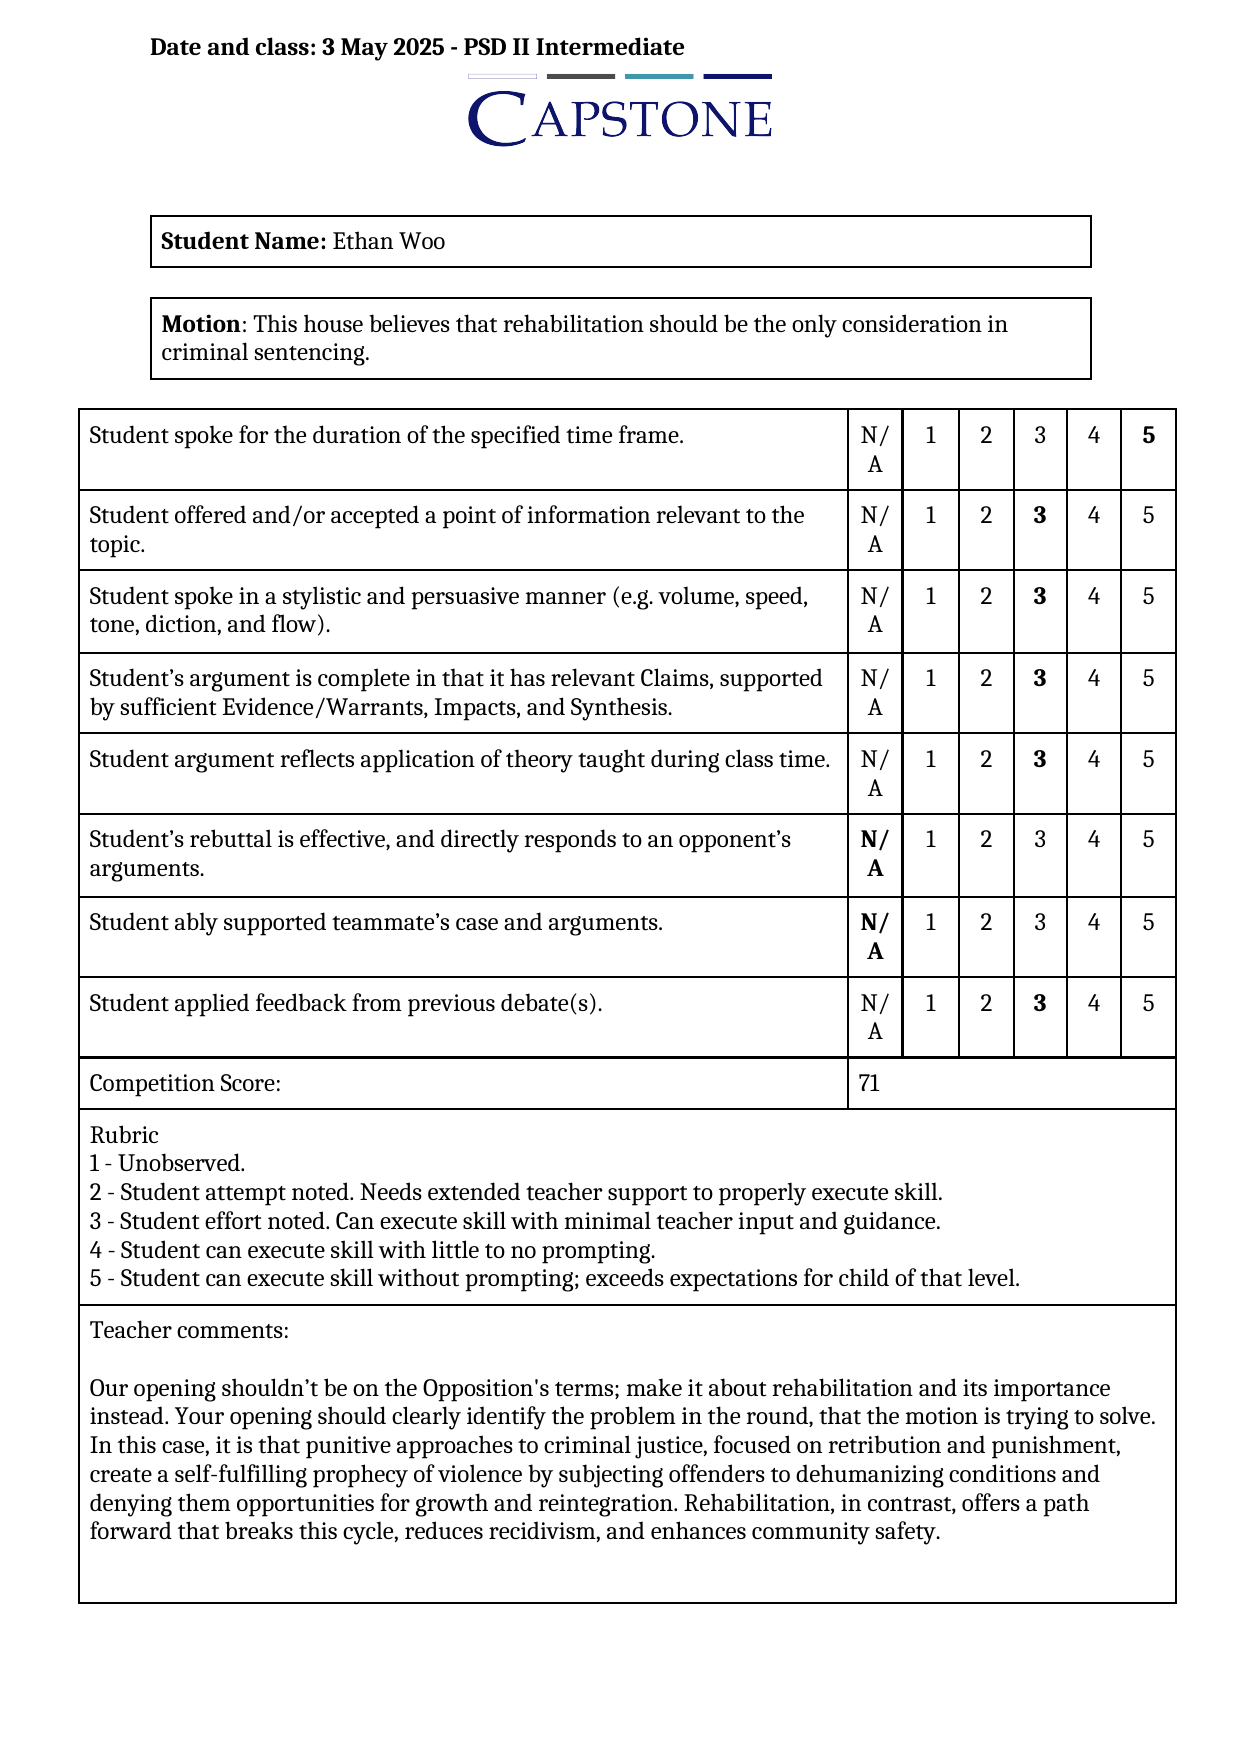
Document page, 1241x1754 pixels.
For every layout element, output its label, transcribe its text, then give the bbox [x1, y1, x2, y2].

table_cell 5 [1122, 654, 1175, 732]
table_cell Student spoke in a stylistic and persuasive manner (e.g. volume, speed, tone, diction, and flow). [80, 571, 847, 652]
table_cell Student offered and/or accepted a point of information relevant to the topic. [80, 491, 847, 569]
table_cell Student applied feedback from previous debate(s). [80, 978, 847, 1056]
table_cell 2 [960, 734, 1013, 813]
table_cell N/A [849, 815, 901, 896]
table_cell 3 [1015, 734, 1066, 813]
table_header 3 [1015, 410, 1066, 489]
table_cell N/A [849, 491, 901, 569]
table_cell 1 [904, 978, 958, 1056]
table_cell 4 [1068, 654, 1120, 732]
table_cell 1 [904, 571, 958, 652]
table_cell Student ably supported teammate’s case and arguments. [80, 898, 847, 976]
table_cell Student’s rebuttal is effective, and directly responds to an opponent’s arguments. [80, 815, 847, 896]
table_cell N/A [849, 978, 901, 1056]
table_cell 4 [1068, 491, 1120, 569]
table_cell 1 [904, 491, 958, 569]
table_header 2 [960, 410, 1013, 489]
table_cell 2 [960, 898, 1013, 976]
table_cell 1 [904, 815, 958, 896]
table_cell 5 [1122, 815, 1175, 896]
table_cell 3 [1015, 898, 1066, 976]
table_cell Student argument reflects application of theory taught during class time. [80, 734, 847, 813]
table_cell 3 [1015, 978, 1066, 1056]
table_cell 2 [960, 491, 1013, 569]
table_cell 5 [1122, 898, 1175, 976]
table_cell 2 [960, 571, 1013, 652]
table_cell 1 [904, 734, 958, 813]
table_cell 5 [1122, 491, 1175, 569]
table_cell 1 [904, 654, 958, 732]
table_cell 3 [1015, 654, 1066, 732]
table_cell 3 [1015, 815, 1066, 896]
table_cell N/A [849, 898, 901, 976]
table_cell 2 [960, 815, 1013, 896]
table_header Motion: This house believes that rehabilitation should be the only consideration in criminal sentencing. [152, 299, 1090, 377]
table_cell 3 [1015, 491, 1066, 569]
picture [460, 66, 781, 153]
table_cell 4 [1068, 571, 1120, 652]
table_header 5 [1122, 410, 1175, 489]
table_cell Student’s argument is complete in that it has relevant Claims, supported by sufficient Evidence/Warrants, Impacts, and Synthesis. [80, 654, 847, 732]
table_header 1 [904, 410, 958, 489]
table_cell 3 [1015, 571, 1066, 652]
table_cell N/A [849, 654, 901, 732]
table_cell N/A [849, 571, 901, 652]
table_cell Rubric 1 - Unobserved. 2 - Student attempt noted. Needs extended teacher support to properly execute skill. 3 - Student effort noted. Can execute skill with minimal teacher input and guidance. 4 - Student can execute skill with little to no prompting. 5 - Student can execute skill without prompting; exceeds expectations for child of that level. [80, 1110, 1175, 1303]
table_cell 5 [1122, 571, 1175, 652]
table_header Student Name: Ethan Woo [152, 217, 1090, 266]
table_cell Competition Score: [80, 1059, 847, 1108]
table_cell 5 [1122, 978, 1175, 1056]
table_cell N/A [849, 734, 901, 813]
table_header N/A [849, 410, 901, 489]
table_cell 4 [1068, 898, 1120, 976]
table_cell 71 [849, 1059, 1175, 1108]
table_cell 2 [960, 654, 1013, 732]
table_cell 2 [960, 978, 1013, 1056]
table_cell 5 [1122, 734, 1175, 813]
table_header 4 [1068, 410, 1120, 489]
table_cell 4 [1068, 978, 1120, 1056]
table_header Student spoke for the duration of the specified time frame. [80, 410, 847, 489]
table_cell 1 [904, 898, 958, 976]
table_cell 4 [1068, 815, 1120, 896]
table_cell 4 [1068, 734, 1120, 813]
